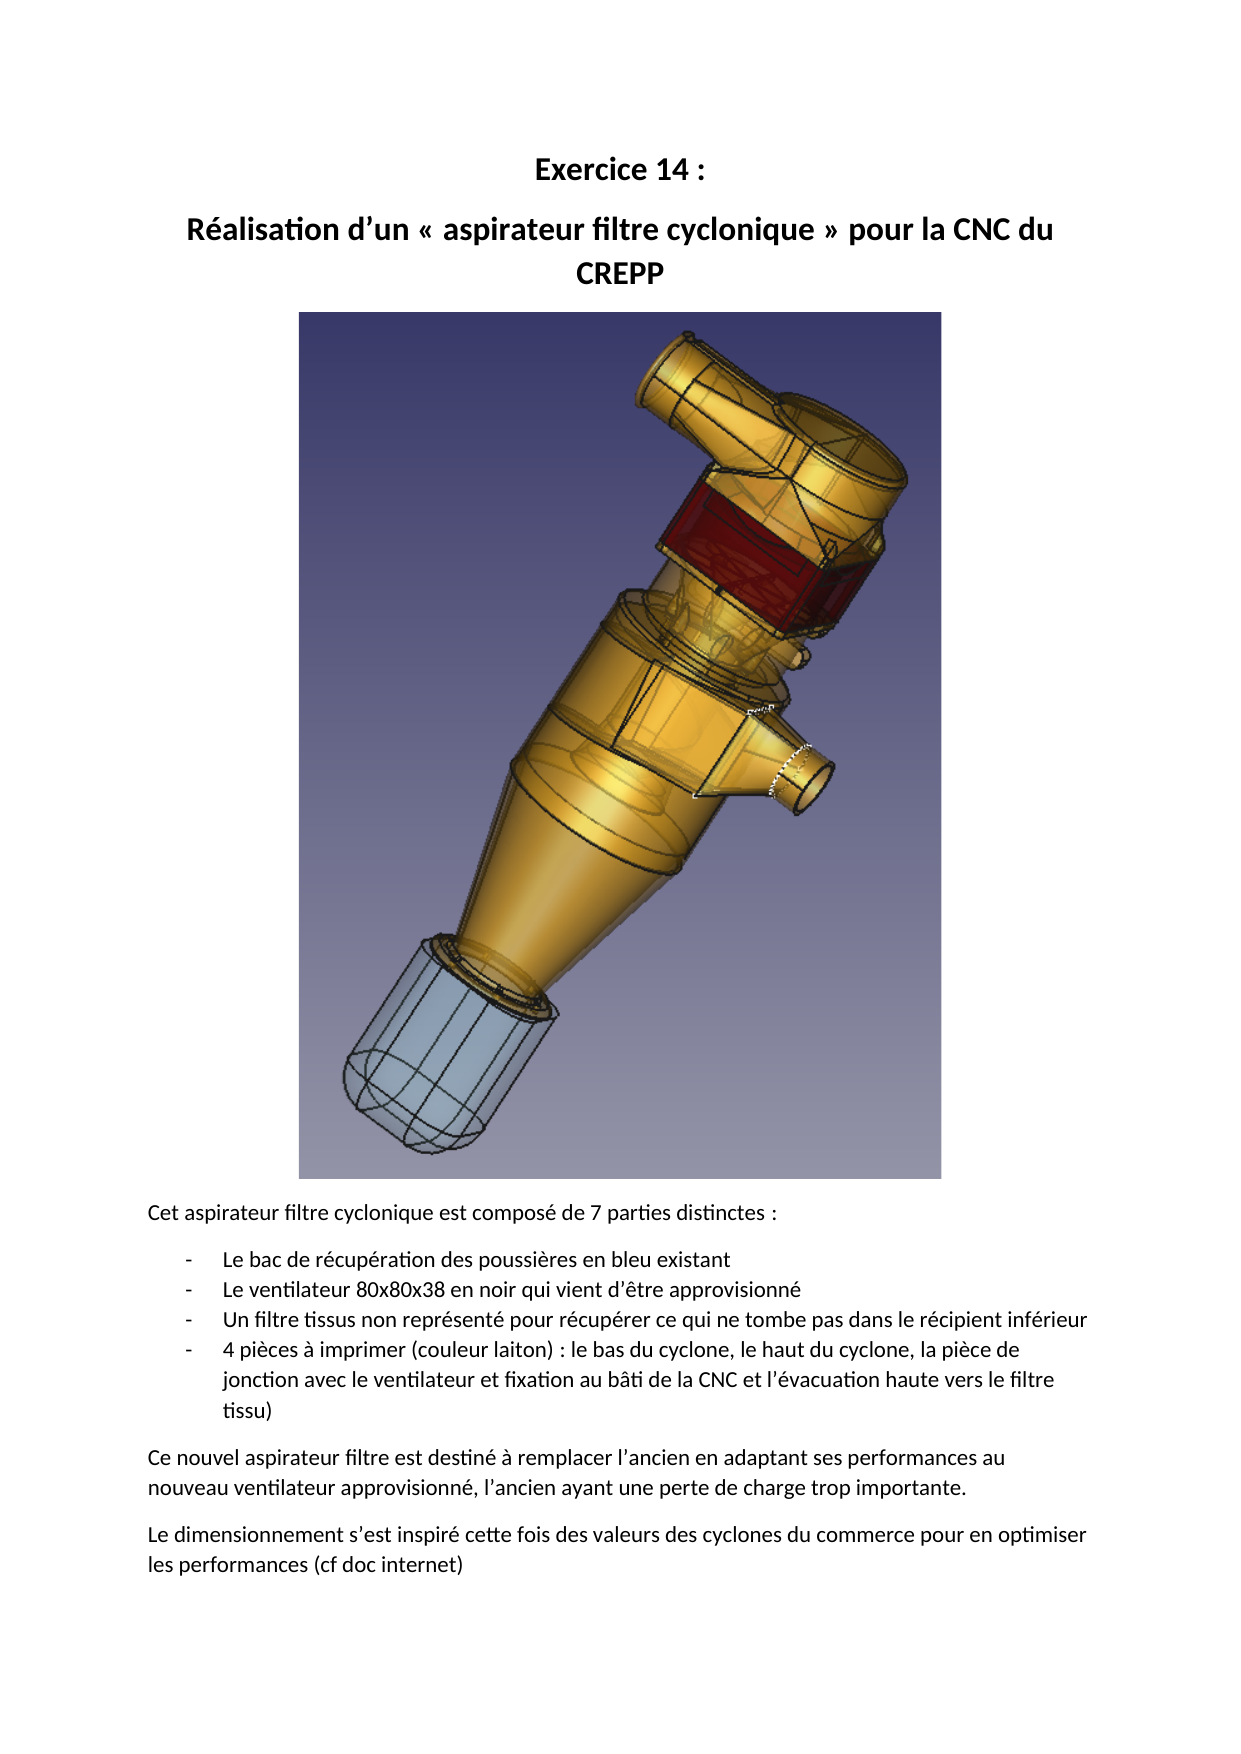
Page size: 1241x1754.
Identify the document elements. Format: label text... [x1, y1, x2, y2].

list Un filtre tissus non représenté pour récupérer ce qui ne tombe pas dans le récipient inférieur [185, 1305, 1093, 1333]
text Exercice 14 : [148, 148, 1093, 188]
list Le ventilateur 80x80x38 en noir qui vient d’être approvisionné [185, 1275, 1093, 1303]
text Cet aspirateur filtre cyclonique est composé de 7 parties distinctes : [148, 1198, 1093, 1226]
list Le bac de récupération des poussières en bleu existant [185, 1245, 1093, 1273]
text Ce nouvel aspirateur filtre est destiné à remplacer l’ancien en adaptant ses performances au nouveau ventilateur approvisionné, l’ancien ayant une perte de charge trop importante. [148, 1443, 1093, 1501]
list 4 pièces à imprimer (couleur laiton) : le bas du cyclone, le haut du cyclone, la pièce de jonction avec le ventilateur et fixation au bâti de la CNC et l’évacuation haute vers le filtre tissu) [185, 1335, 1093, 1424]
text Le dimensionnement s’est inspiré cette fois des valeurs des cyclones du commerce pour en optimiser les performances (cf doc internet) [148, 1520, 1093, 1578]
picture [298, 312, 942, 1179]
text Réalisation d’un « aspirateur filtre cyclonique » pour la CNC du CREPP [148, 208, 1093, 293]
